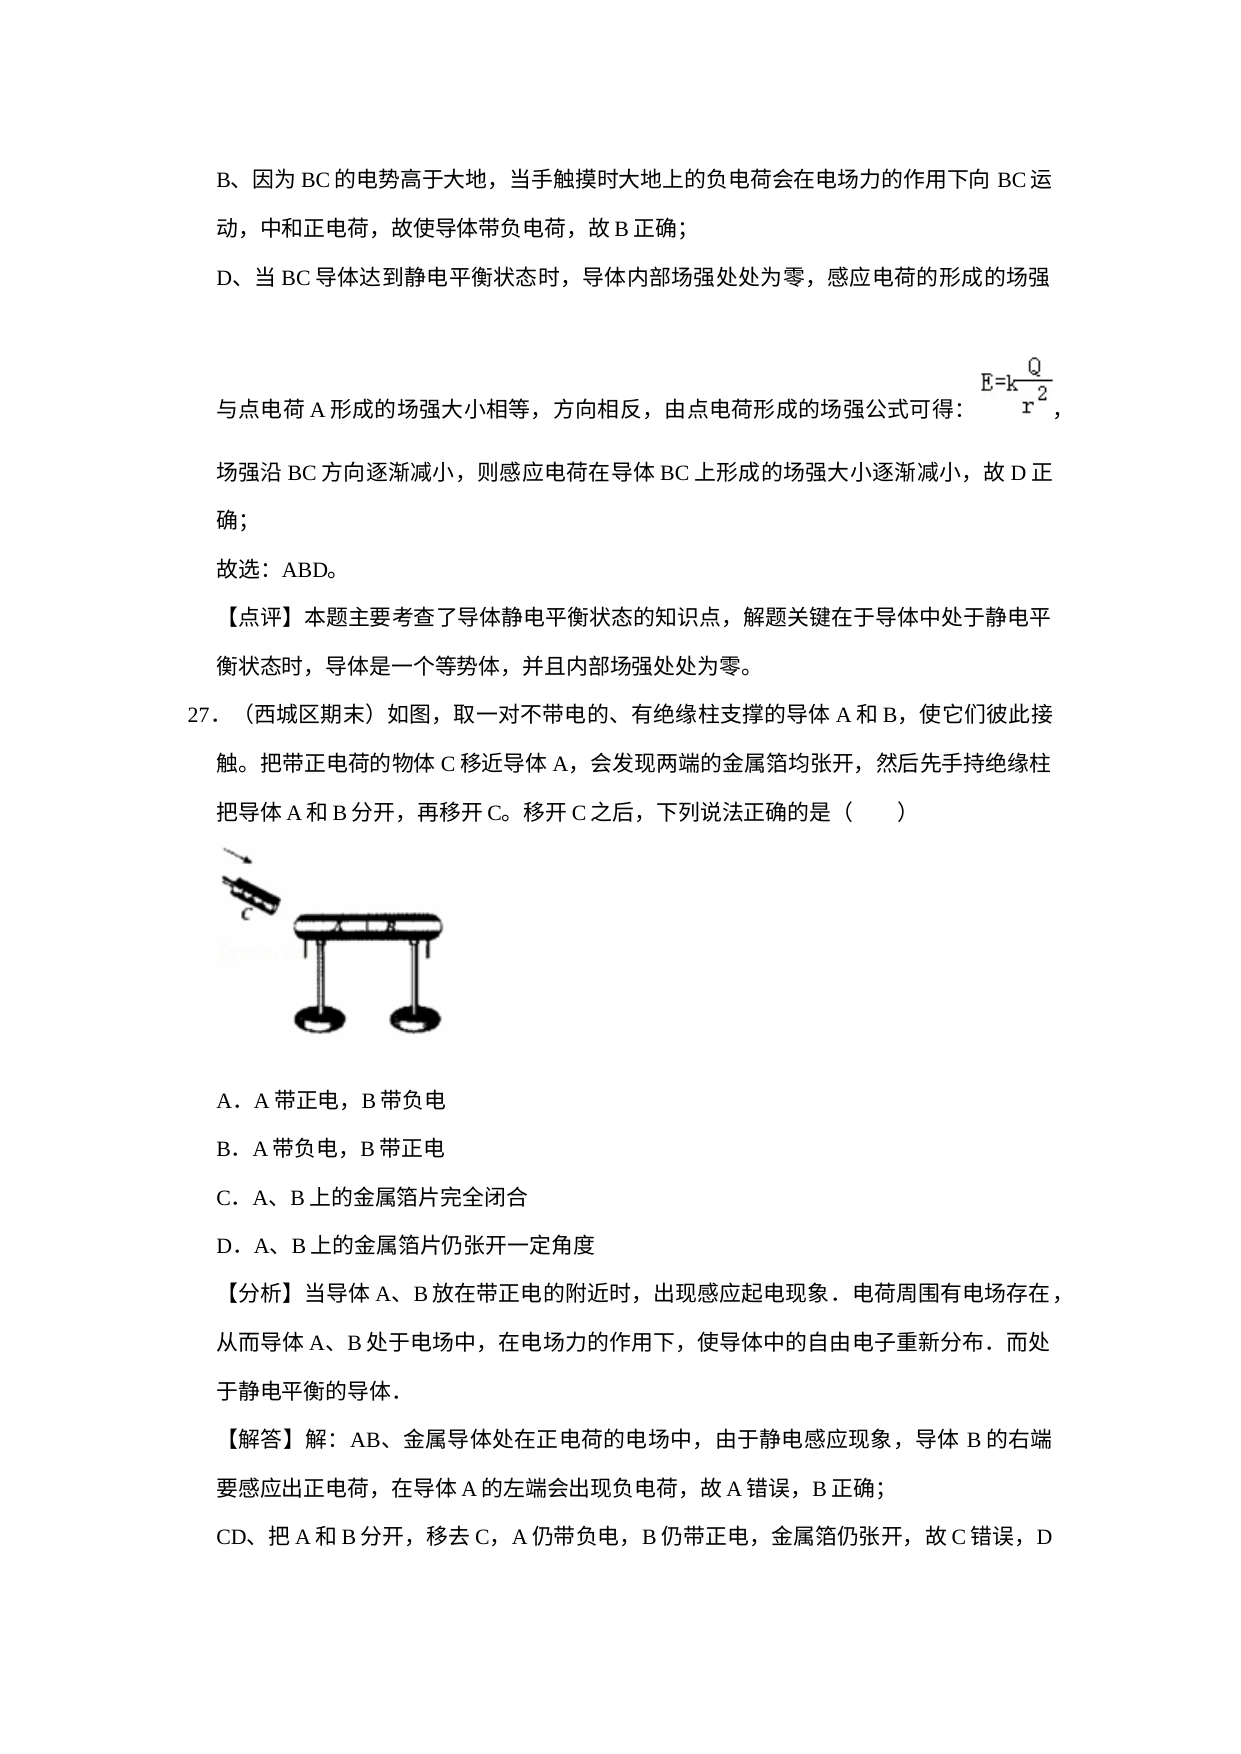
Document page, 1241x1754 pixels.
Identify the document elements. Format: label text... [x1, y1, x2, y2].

picture [977, 353, 1053, 418]
text 27．（西城区期末）如图，取一对不带电的、有绝缘柱支撑的导体A和B，使它们彼此接触。把带正电荷的物体C移近导体A，会发现两端的金属箔均张开，然后先手持绝缘柱把导体A和B分开，再移开C。移开C之后，下列说法正确的是（ ） [187, 697, 1053, 827]
text B、因为BC的电势高于大地，当手触摸时大地上的负电荷会在电场力的作用下向BC运动，中和正电荷，故使导体带负电荷，故B正确； [216, 162, 1053, 243]
text 【解答】解：AB、金属导体处在正电荷的电场中，由于静电感应现象，导体B的右端要感应出正电荷，在导体A的左端会出现负电荷，故A错误，B正确； [216, 1422, 1053, 1503]
text 【分析】当导体A、B放在带正电的附近时，出现感应起电现象．电荷周围有电场存在，从而导体A、B处于电场中，在电场力的作用下，使导体中的自由电子重新分布．而处于静电平衡的导体． [216, 1276, 1053, 1406]
picture [216, 842, 448, 1040]
text D、当BC导体达到静电平衡状态时，导体内部场强处处为零，感应电荷的形成的场强与点电荷A形成的场强大小相等，方向相反，由点电荷形成的场强公式可得：，场强沿BC方向逐渐减小，则感应电荷在导体BC上形成的场强大小逐渐减小，故D正确； [216, 259, 1053, 535]
text A．A带正电，B带负电 [187, 1082, 1053, 1115]
text 故选：ABD。 [216, 551, 1053, 584]
text C．A、B上的金属箔片完全闭合 [187, 1179, 1053, 1212]
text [216, 1519, 1053, 1551]
text B．A带负电，B带正电 [187, 1131, 1053, 1163]
text D．A、B上的金属箔片仍张开一定角度 [187, 1227, 1053, 1260]
text 【点评】本题主要考查了导体静电平衡状态的知识点，解题关键在于导体中处于静电平衡状态时，导体是一个等势体，并且内部场强处处为零。 [216, 599, 1053, 681]
